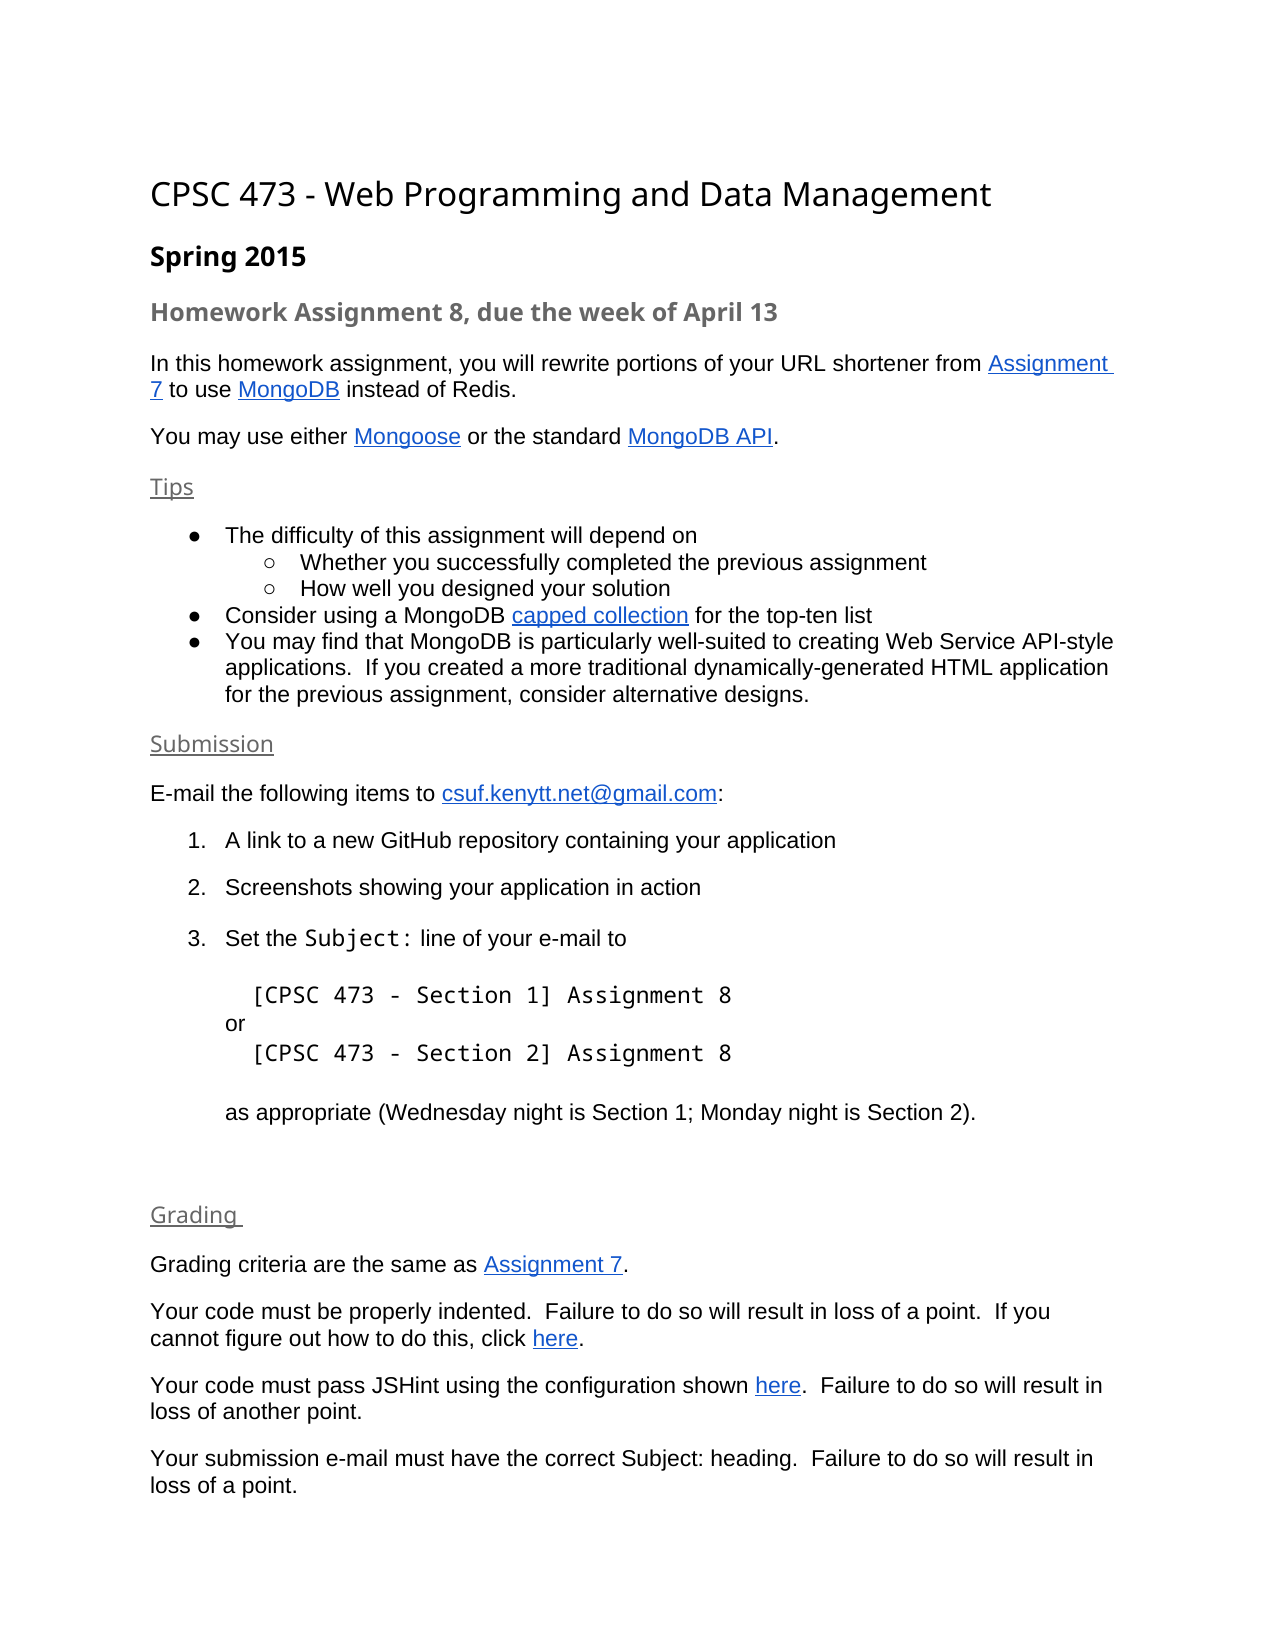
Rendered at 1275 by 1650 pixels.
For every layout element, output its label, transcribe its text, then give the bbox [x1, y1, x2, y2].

text You may use either Mongoose or the standard MongoDB API. [150, 423, 1125, 449]
subtitle Submission [150, 728, 1125, 759]
text Grading criteria are the same as Assignment 7. [150, 1251, 1125, 1277]
list Screenshots showing your application in action [187, 874, 1125, 901]
list Whether you successfully completed the previous assignment [262, 549, 1125, 575]
list A link to a new GitHub repository containing your application [187, 827, 1125, 853]
text Your code must be properly indented. Failure to do so will result in loss of a point. If you cannot figure out how to do this, click here. [150, 1298, 1125, 1351]
text Your submission e-mail must have the correct Subject: heading. Failure to do so will result in loss of a point. [150, 1445, 1125, 1498]
text In this homework assignment, you will rewrite portions of your URL shortener from Assignment 7 to use MongoDB instead of Redis. [150, 350, 1125, 402]
list You may find that MongoDB is particularly well-suited to creating Web Service API-style applications. If you created a more traditional dynamically-generated HTML application for the previous assignment, consider alternative designs. [187, 628, 1125, 707]
subtitle Tips [150, 470, 1125, 502]
list How well you designed your solution [262, 575, 1125, 602]
subtitle CPSC 473 - Web Programming and Data Management [150, 171, 1125, 216]
text Your code must pass JSHint using the configuration shown here. Failure to do so will result in loss of another point. [150, 1372, 1125, 1424]
subtitle Grading [150, 1199, 1125, 1230]
list The difficulty of this assignment will depend on [187, 522, 1125, 549]
list Consider using a MongoDB capped collection for the top-ten list [187, 602, 1125, 628]
list Set the Subject: line of your e-mail to [CPSC 473 - Section 1] Assignment 8 or [CPSC 473 - Section 2] Assignment 8 as appropriate (Wednesday night is Section 1; Monday night is Section 2). [187, 921, 1125, 1178]
subtitle Homework Assignment 8, due the week of April 13 [150, 295, 1125, 329]
text E-mail the following items to csuf.kenytt.net@gmail.com: [150, 780, 1125, 806]
subtitle Spring 2015 [150, 237, 1125, 274]
